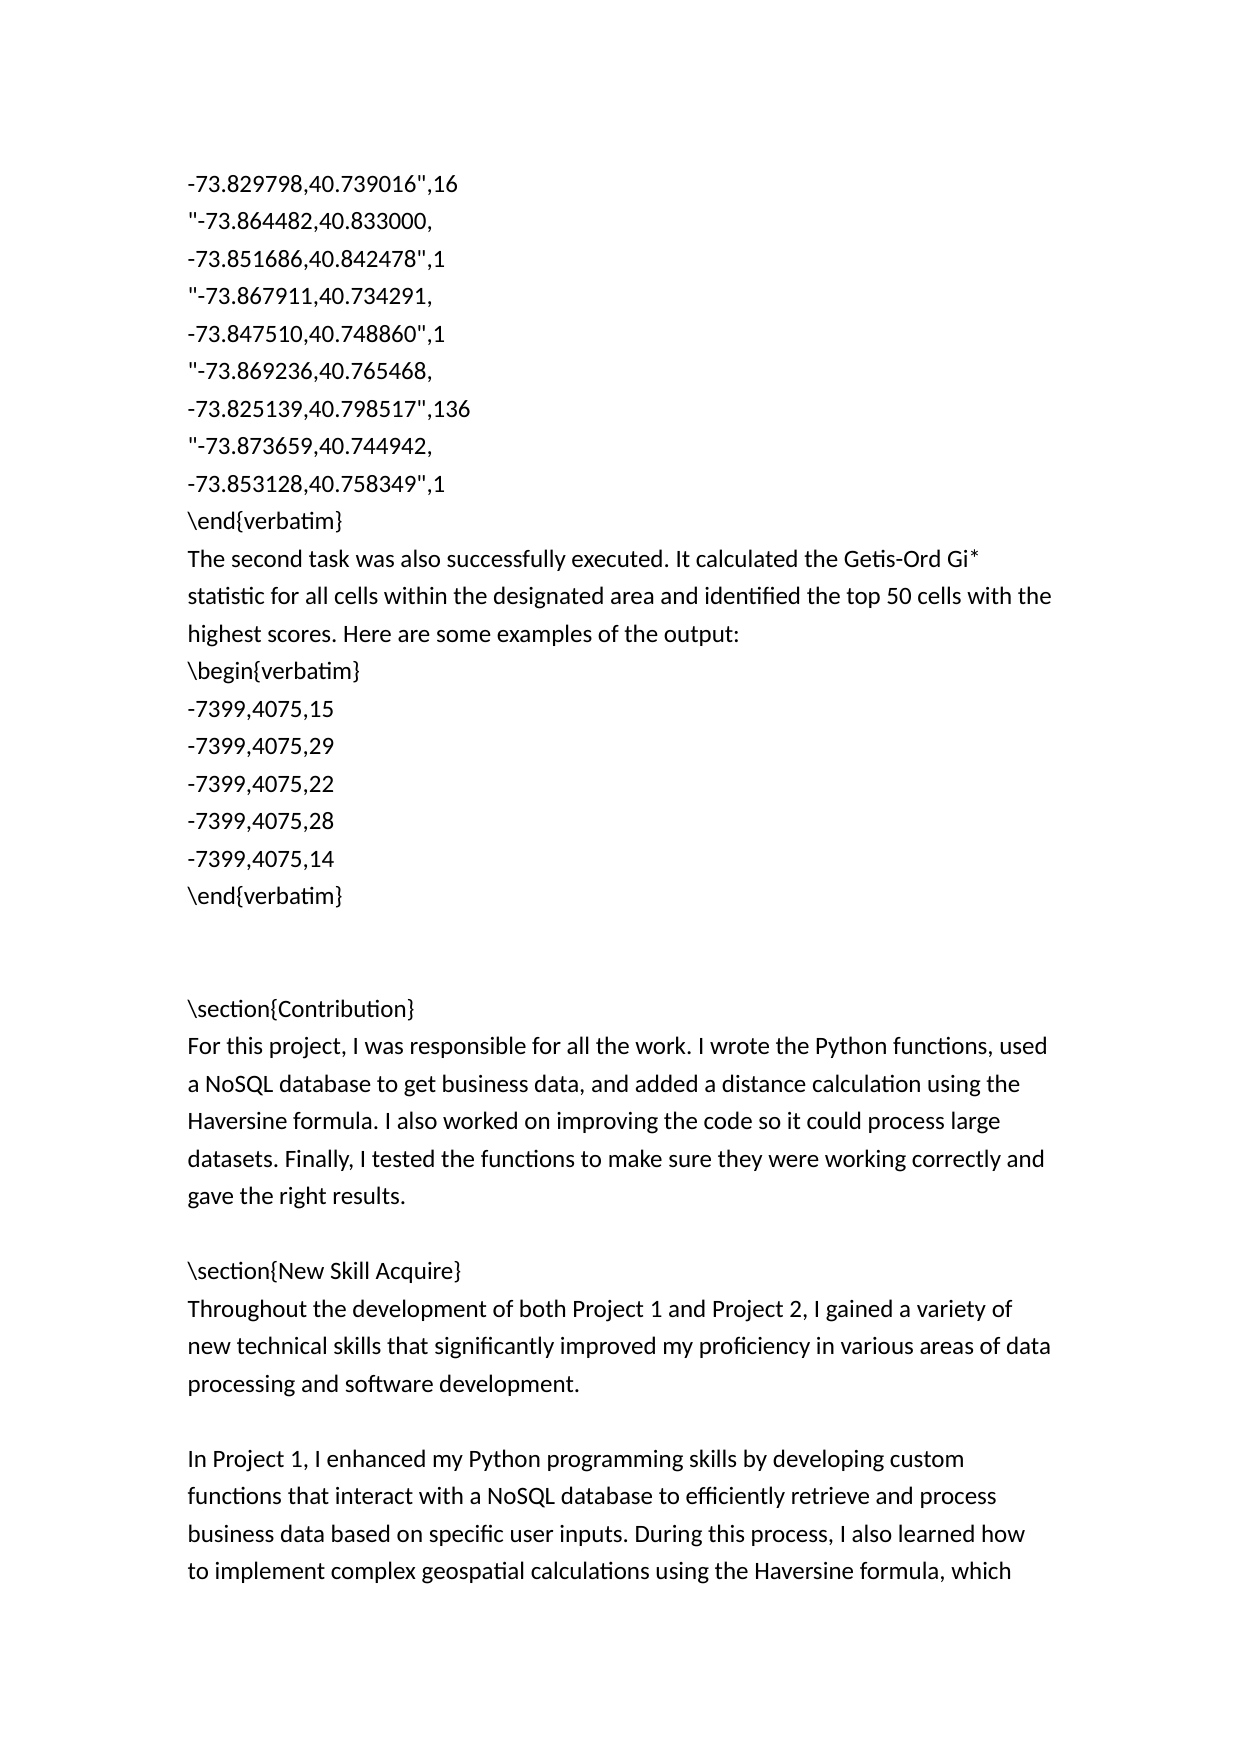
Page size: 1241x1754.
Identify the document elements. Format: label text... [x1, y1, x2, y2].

text \end{verbatim} [187, 502, 1053, 539]
text \end{verbatim} [187, 877, 1053, 914]
text -7399,4075,14 [187, 839, 1053, 877]
text "-73.869236,40.765468, [187, 352, 1053, 389]
text The second task was also successfully executed. It calculated the Getis-Ord Gi* statistic for all cells within the designated area and identified the top 50 cells with the highest scores. Here are some examples of the output: [187, 539, 1053, 652]
text "-73.867911,40.734291, [187, 277, 1053, 314]
text -73.851686,40.842478",1 [187, 239, 1053, 277]
text \section{Contribution} [187, 989, 1053, 1027]
text \section{New Skill Acquire} [187, 1252, 1053, 1289]
text -7399,4075,15 [187, 689, 1053, 727]
text -73.829798,40.739016",16 [187, 164, 1053, 202]
text -7399,4075,22 [187, 764, 1053, 802]
text "-73.873659,40.744942, [187, 427, 1053, 464]
text \begin{verbatim} [187, 652, 1053, 689]
text Throughout the development of both Project 1 and Project 2, I gained a variety of new technical skills that significantly improved my proficiency in various areas of data processing and software development. [187, 1289, 1053, 1402]
text -73.853128,40.758349",1 [187, 464, 1053, 502]
text -7399,4075,28 [187, 802, 1053, 839]
text "-73.864482,40.833000, [187, 202, 1053, 239]
text For this project, I was responsible for all the work. I wrote the Python functions, used a NoSQL database to get business data, and added a distance calculation using the Haversine formula. I also worked on improving the code so it could process large datasets. Finally, I tested the functions to make sure they were working correctly and gave the right results. [187, 1027, 1053, 1214]
text -73.847510,40.748860",1 [187, 314, 1053, 352]
text -7399,4075,29 [187, 727, 1053, 764]
text -73.825139,40.798517",136 [187, 389, 1053, 427]
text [187, 1439, 1053, 1589]
